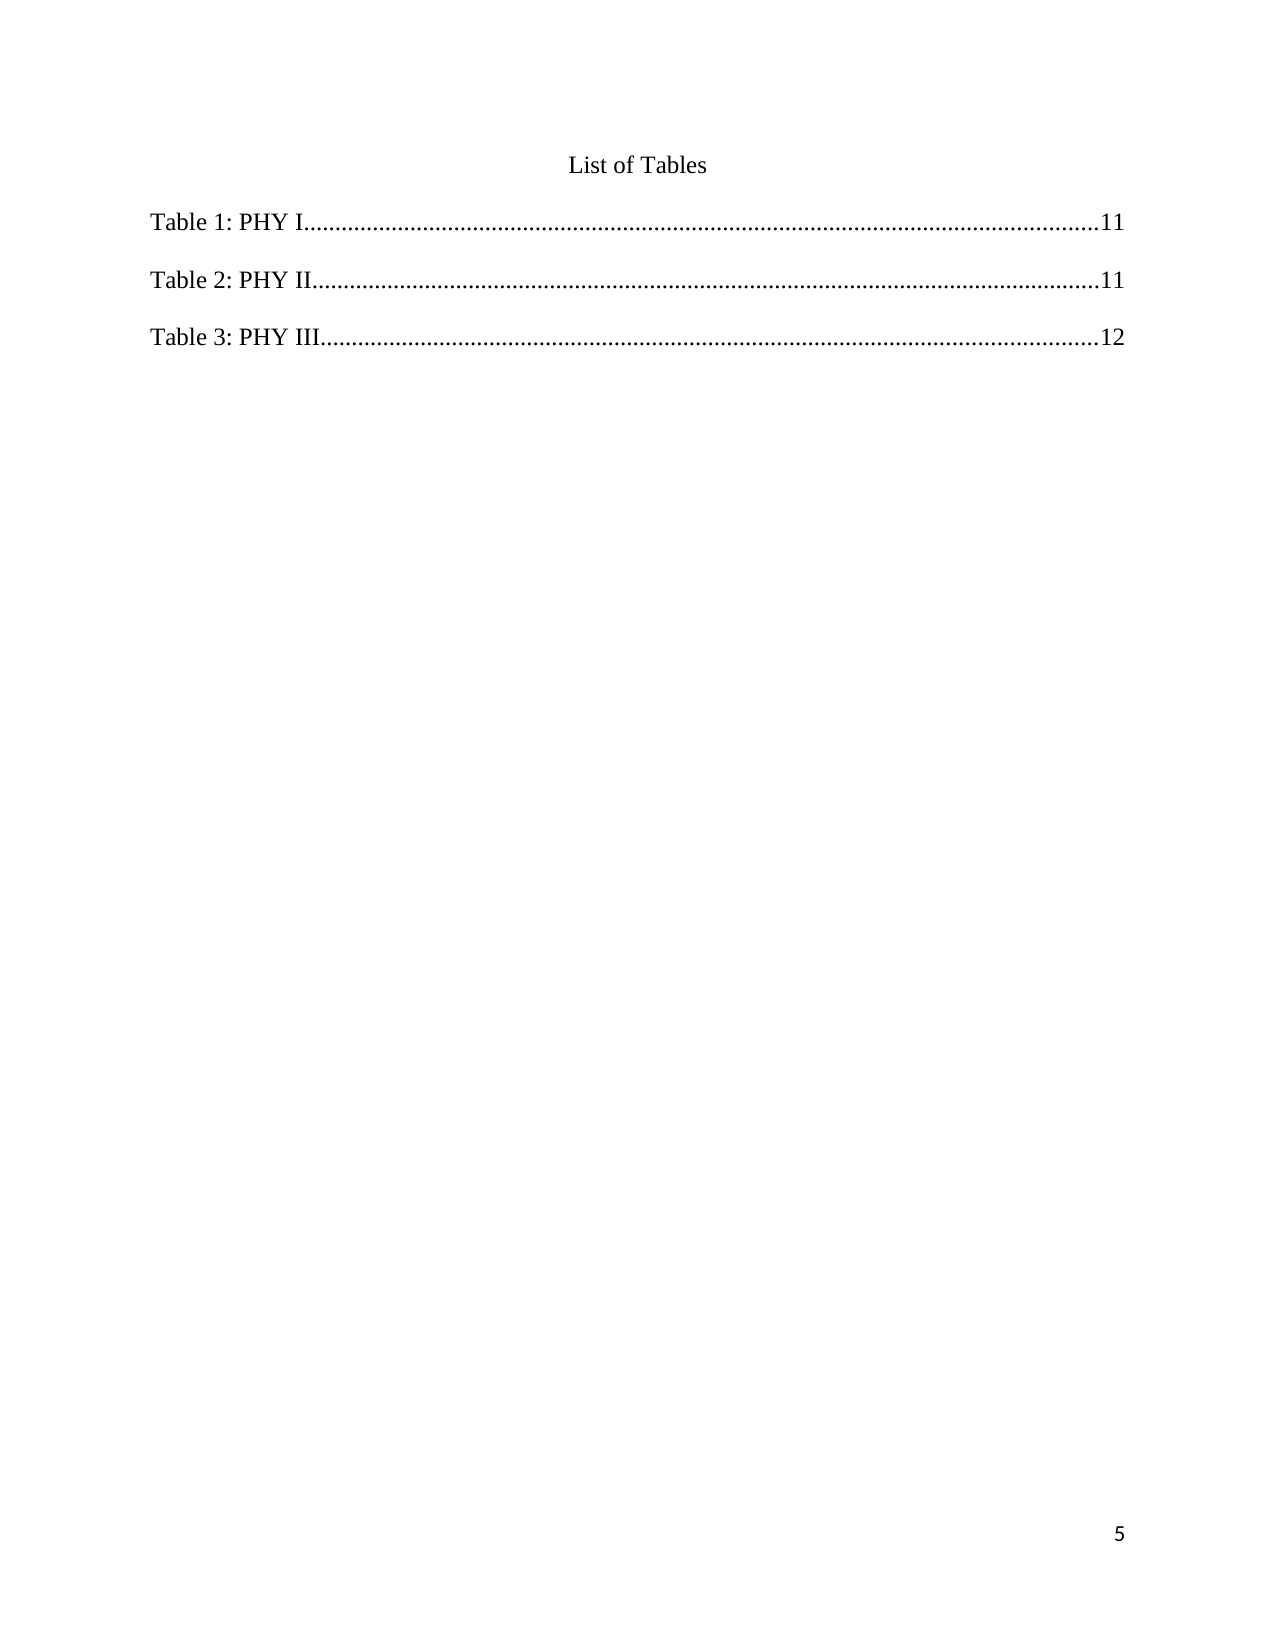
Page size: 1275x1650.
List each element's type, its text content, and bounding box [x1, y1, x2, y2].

text Table 2: PHY II 11 [150, 265, 1125, 294]
text List of Tables [150, 150, 1125, 179]
text Table 3: PHY III 12 [150, 322, 1125, 351]
text Table 1: PHY I 11 [150, 207, 1125, 236]
